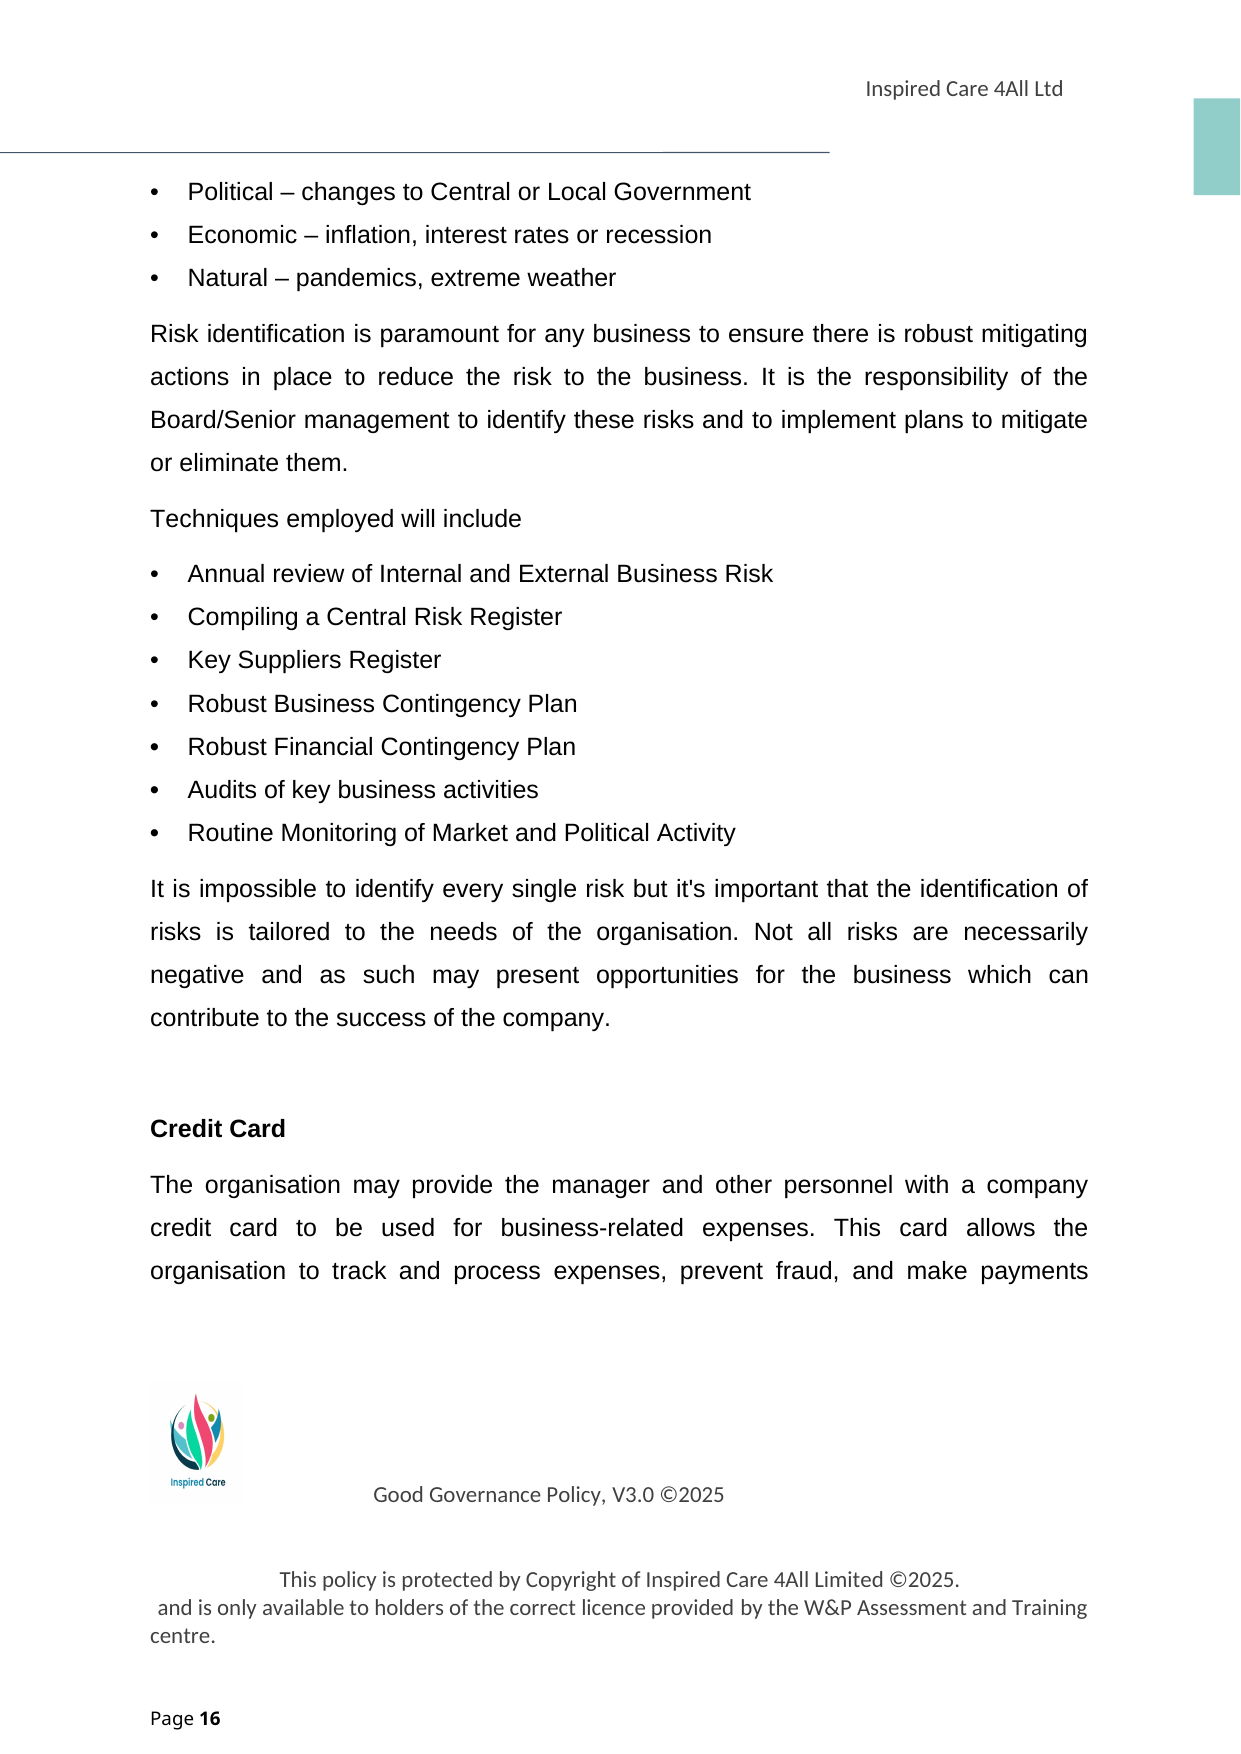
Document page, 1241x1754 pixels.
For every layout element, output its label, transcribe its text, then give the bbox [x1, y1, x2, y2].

text Political – changes to Central or Local Government [150, 177, 1090, 205]
text Natural – pandemics, extreme weather [150, 263, 1090, 292]
text Robust Business Contingency Plan [150, 688, 1090, 717]
text It is impossible to identify every single risk but it's important that the identification of risks is tailored to the needs of the organisation. Not all risks are necessarily negative and as such may present opportunities for the business which can contribute to the success of the company. [150, 873, 1090, 1032]
text Robust Financial Contingency Plan [150, 732, 1090, 760]
text Key Suppliers Register [150, 645, 1090, 674]
text Annual review of Internal and External Business Risk [150, 559, 1090, 588]
picture [150, 1381, 244, 1503]
text Compiling a Central Risk Register [150, 602, 1090, 631]
text Audits of key business activities [150, 775, 1090, 803]
subtitle Credit Card [150, 1114, 1090, 1143]
text Risk identification is paramount for any business to ensure there is robust mitigating actions in place to reduce the risk to the business. It is the responsibility of the Board/Senior management to identify these risks and to implement plans to mitigate or eliminate them. [150, 318, 1090, 477]
text Economic – inflation, interest rates or recession [150, 220, 1090, 248]
text Techniques employed will include [150, 503, 1090, 532]
text Routine Monitoring of Market and Political Activity [150, 818, 1090, 847]
